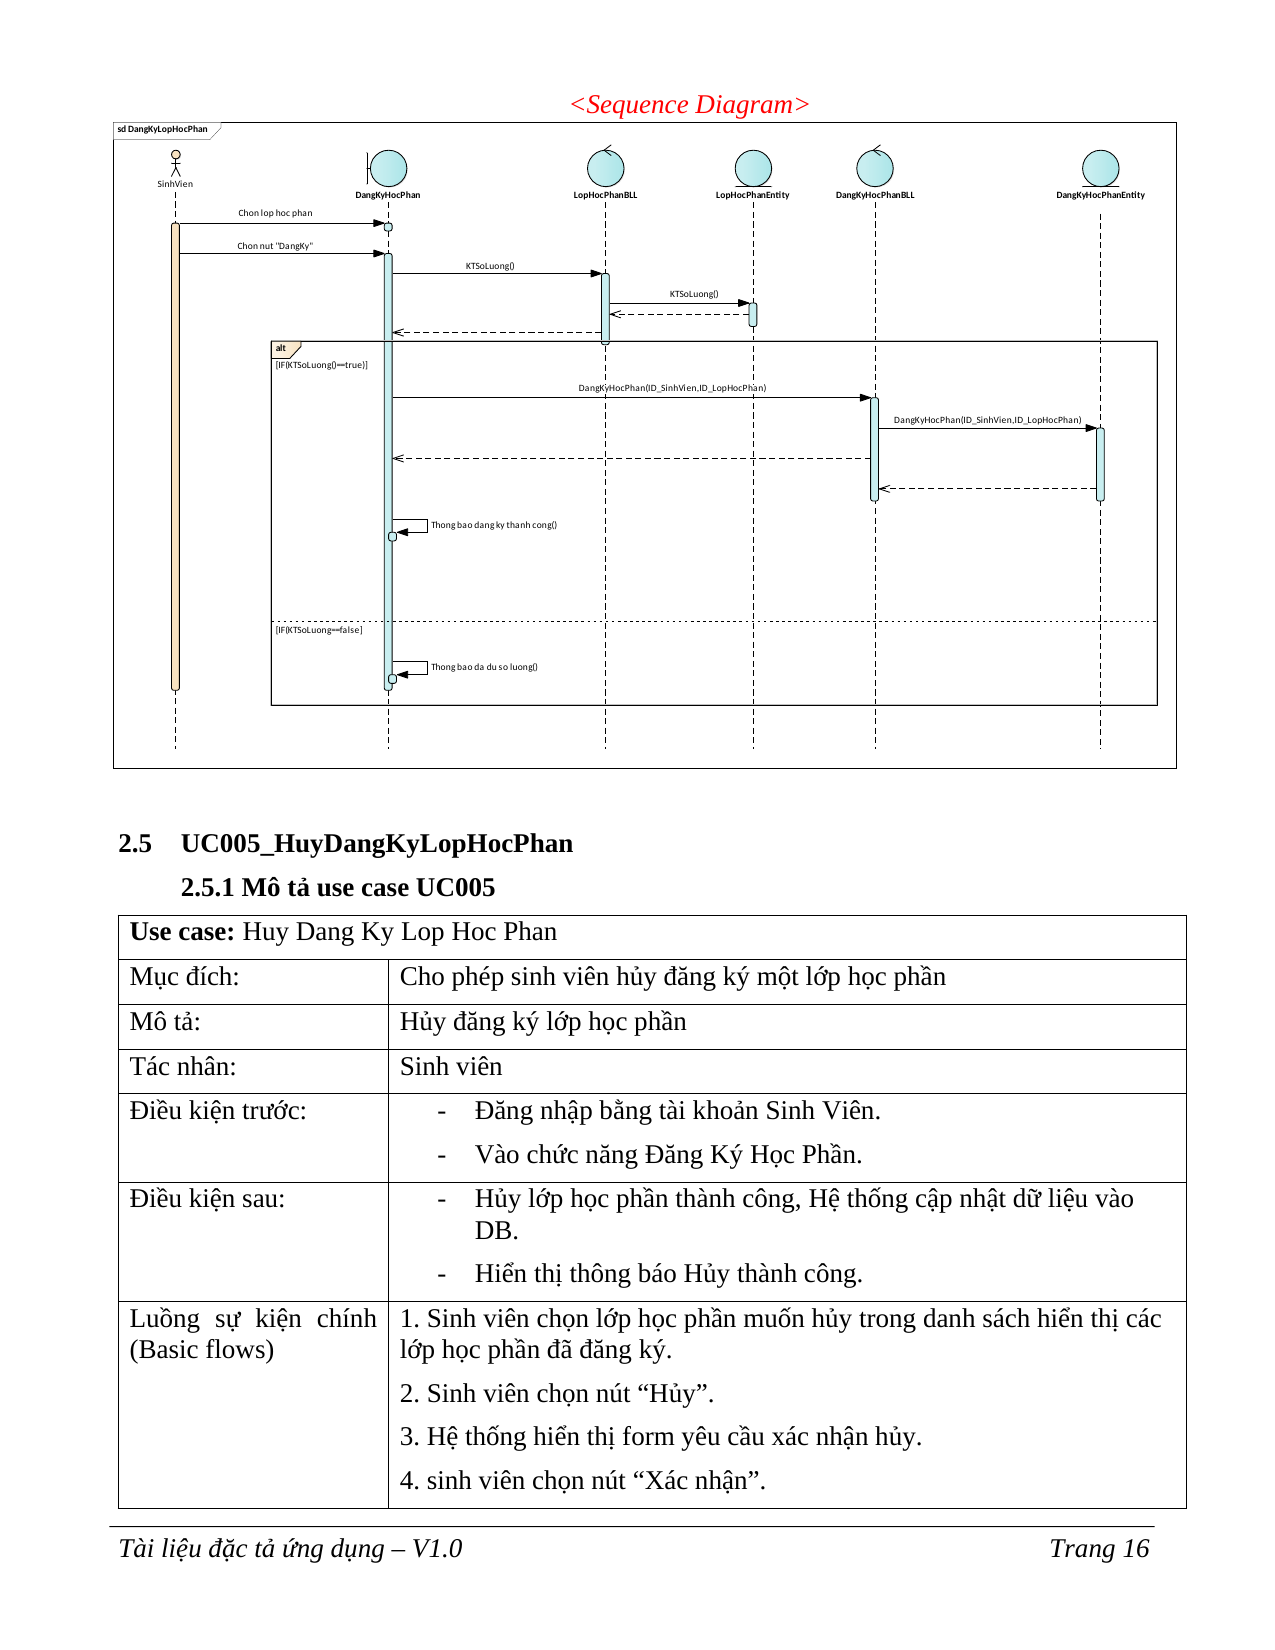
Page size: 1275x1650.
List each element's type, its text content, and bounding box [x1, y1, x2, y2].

table_cell Hủy lớp học phần thành công, Hệ thống cập nhật dữ liệu vào DB. Hiển thị thông báo Hủy thành công. [389, 1183, 1186, 1301]
subtitle 2.5.1 Mô tả use case UC005 [118, 871, 1186, 902]
table_cell Mô tả: [119, 1005, 388, 1048]
table_header Use case: Huy Dang Ky Lop Hoc Phan [119, 916, 1186, 959]
table_cell Tác nhân: [119, 1050, 388, 1093]
table_cell Hủy đăng ký lớp học phần [389, 1005, 1186, 1048]
table_cell Sinh viên [389, 1050, 1186, 1093]
text <Sequence Diagram> [103, 89, 1186, 771]
table_cell Cho phép sinh viên hủy đăng ký một lớp học phần [389, 960, 1186, 1004]
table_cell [119, 1302, 388, 1508]
table_cell Điều kiện trước: [119, 1094, 388, 1182]
table_cell Điều kiện sau: [119, 1183, 388, 1301]
table_cell Mục đích: [119, 960, 388, 1004]
subtitle UC005_HuyDangKyLopHocPhan [118, 827, 1186, 858]
table_cell Đăng nhập bằng tài khoản Sinh Viên. Vào chức năng Đăng Ký Học Phần. [389, 1094, 1186, 1182]
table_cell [389, 1302, 1186, 1508]
